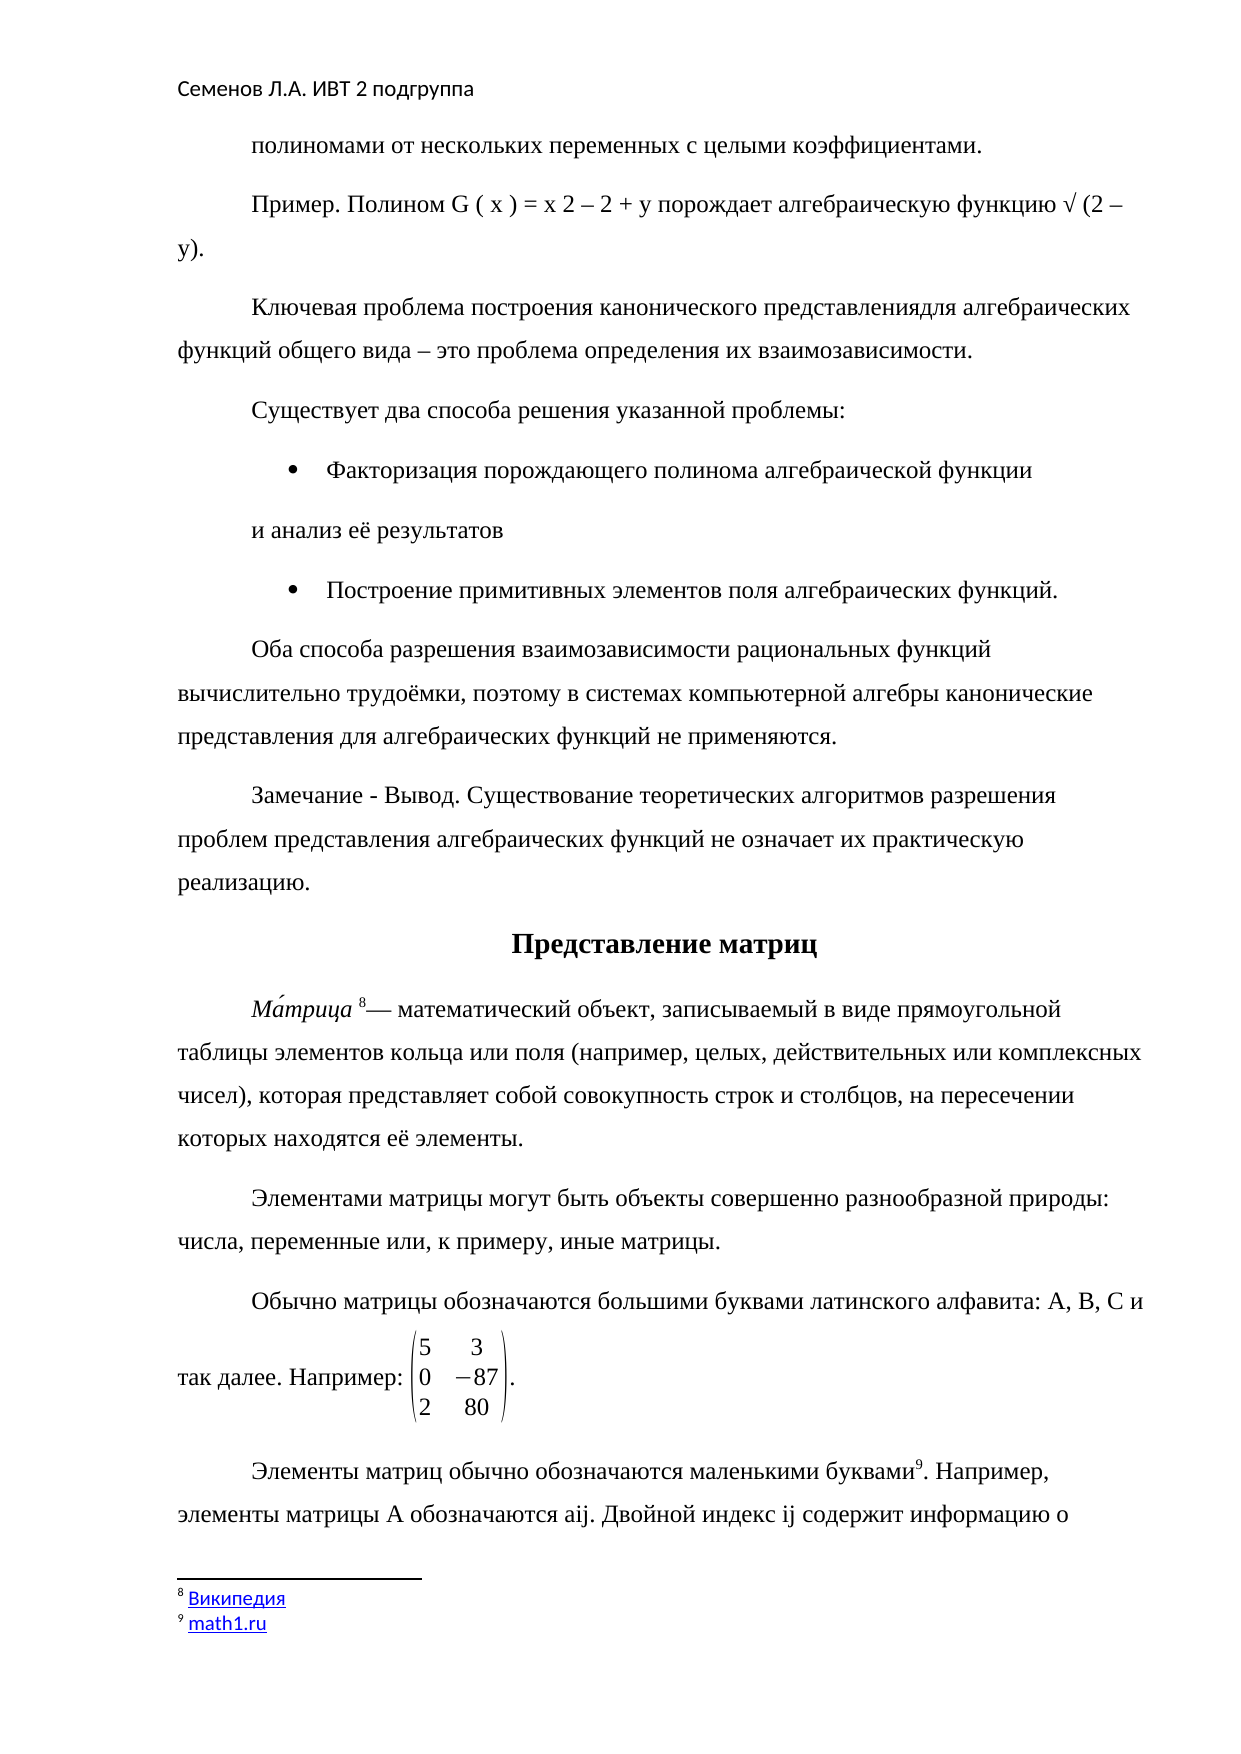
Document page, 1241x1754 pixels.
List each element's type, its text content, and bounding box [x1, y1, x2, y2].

text Существует два способа решения указанной проблемы: [177, 395, 1152, 424]
list Построение примитивных элементов поля алгебраических функций. [288, 575, 1152, 603]
text Оба способа разрешения взаимозависимости рациональных функций вычислительно трудоёмки, поэтому в системах компьютерной алгебры канонические представления для алгебраических функций не применяются. [177, 634, 1152, 749]
text и анализ её результатов [177, 515, 1152, 544]
text полиномами от нескольких переменных с целыми коэффициентами. [177, 130, 1152, 158]
text Представление матриц [177, 927, 1152, 960]
text Обычно матрицы обозначаются большими буквами латинского алфавита: A, B, C и так далее. Например: . [177, 1286, 1152, 1425]
text Ма́трица — математический объект, записываемый в виде прямоугольной таблицы элементов кольца или поля (например, целых, действительных или комплексных чисел), которая представляет собой совокупность строк и столбцов, на пересечении которых находятся её элементы. [177, 994, 1152, 1152]
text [177, 1456, 1152, 1528]
list Факторизация порождающего полинома алгебраической функции [288, 455, 1152, 484]
text Ключевая проблема построения канонического представлениядля алгебраических функций общего вида – это проблема определения их взаимозависимости. [177, 292, 1152, 364]
text Замечание - Вывод. Существование теоретических алгоритмов разрешения проблем представления алгебраических функций не означает их практическую реализацию. [177, 781, 1152, 896]
text Пример. Полином G ( x ) = x 2 – 2 + y порождает алгебраическую функцию √ (2 – y). [177, 189, 1152, 261]
text Элементами матрицы могут быть объекты совершенно разнообразной природы: числа, переменные или, к примеру, иные матрицы. [177, 1183, 1152, 1255]
